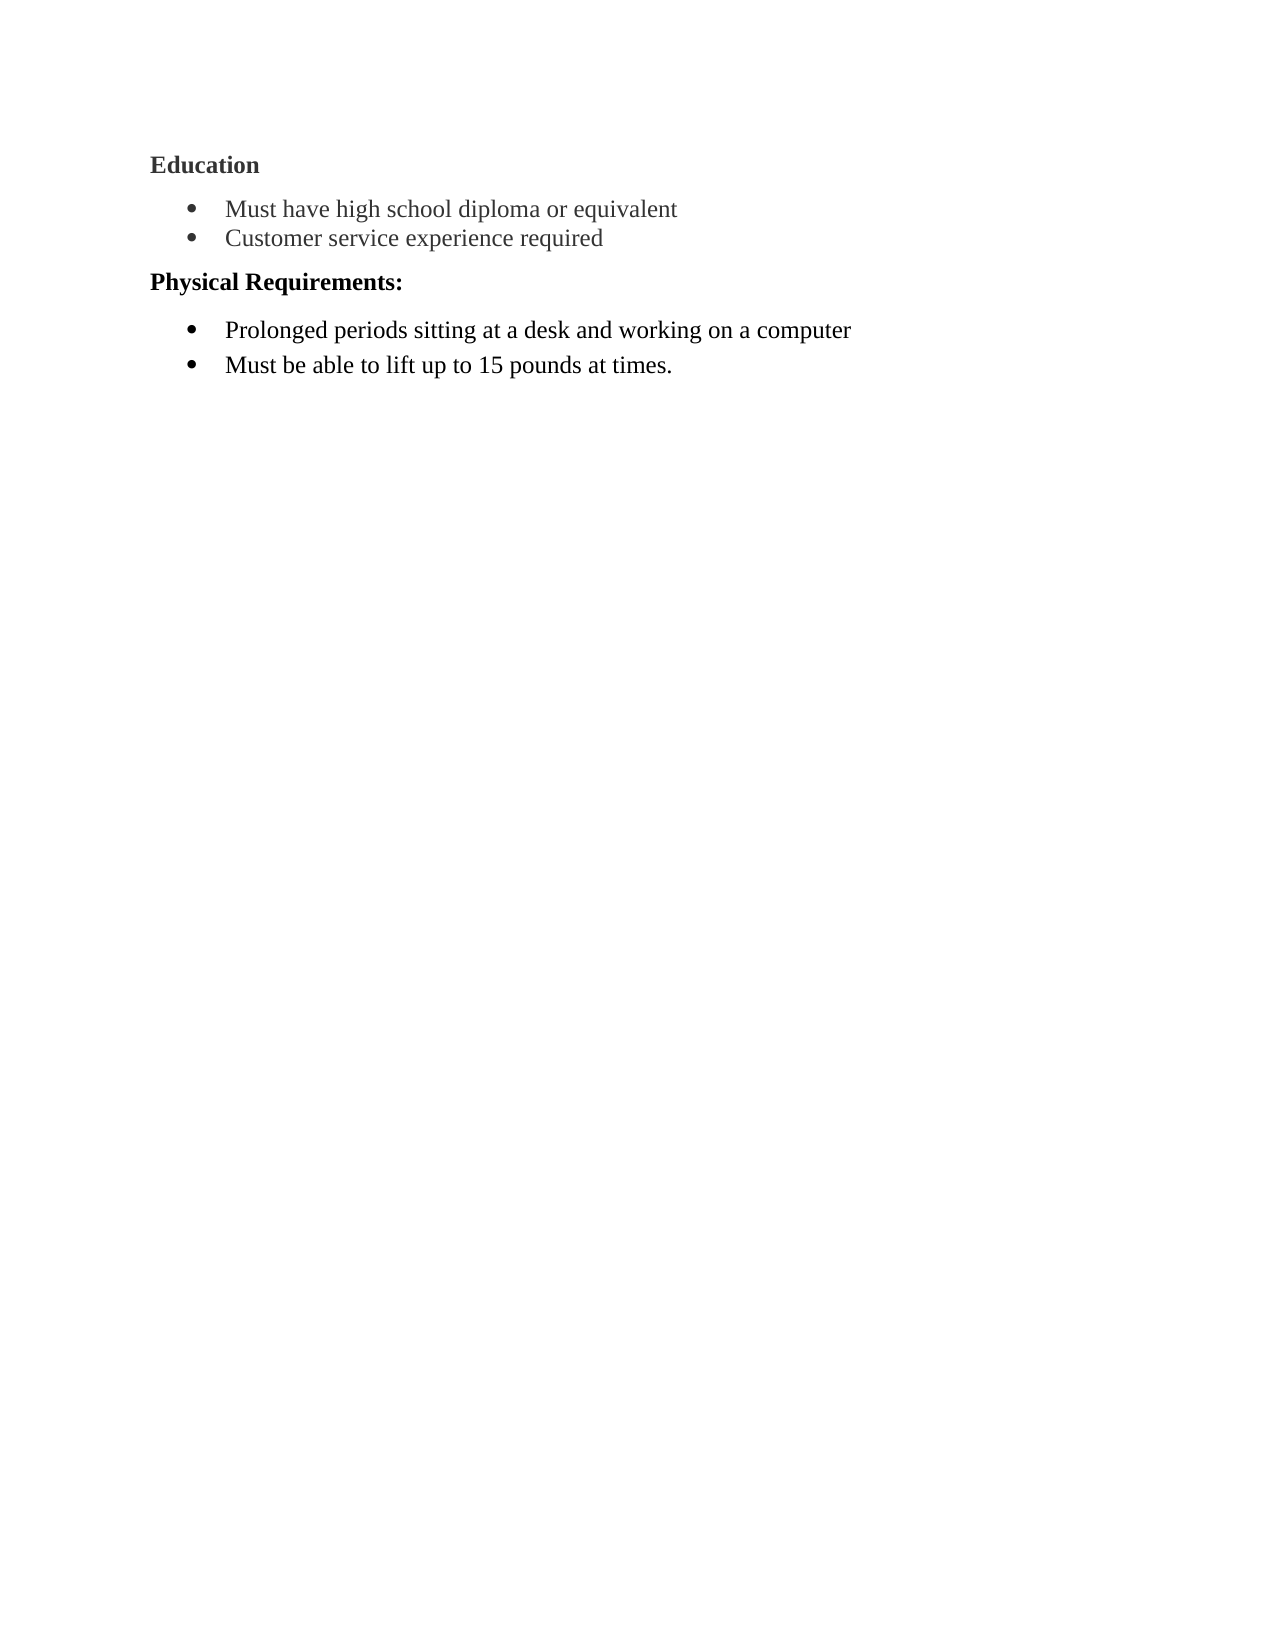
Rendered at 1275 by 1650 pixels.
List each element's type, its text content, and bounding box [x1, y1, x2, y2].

list Must be able to lift up to 15 pounds at times. [187, 350, 1125, 378]
list Prolonged periods sitting at a desk and working on a computer [187, 315, 1125, 344]
text Education [150, 150, 1125, 179]
list Customer service experience required [187, 223, 1125, 252]
list Must have high school diploma or equivalent [187, 194, 1125, 223]
text Physical Requirements: [150, 267, 1125, 296]
